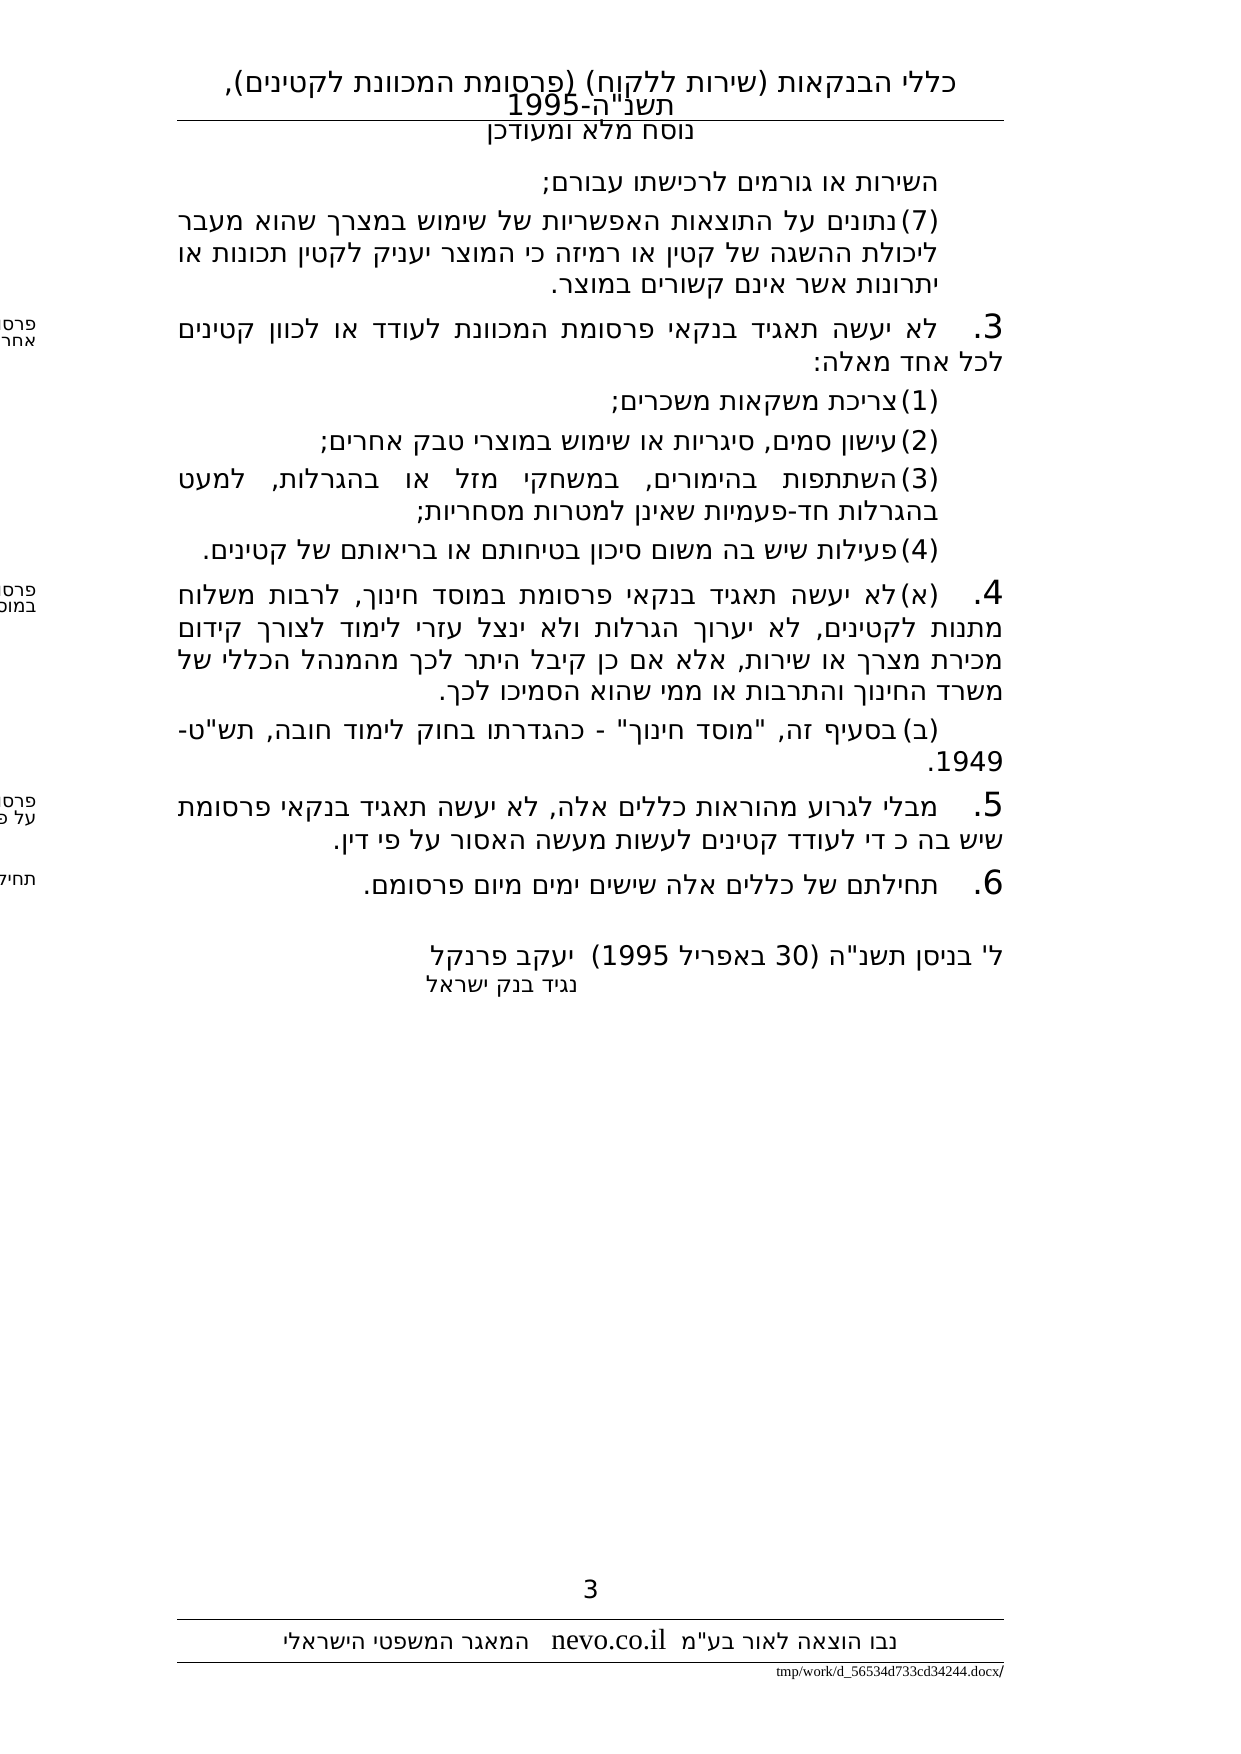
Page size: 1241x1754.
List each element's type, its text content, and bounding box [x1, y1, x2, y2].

text 5. מבלי לגרוע מהוראות כללים אלה, לא יעשה תאגיד בנקאי פרסומת שיש בה כ די לעודד קטינים לעשות מעשה האסור על פי דין. [177, 785, 1004, 856]
text (7) נתונים על התוצאות האפשריות של שימוש במצרך שהוא מעבר ליכולת ההשגה של קטין או רמיזה כי המוצר יעניק לקטין תכונות או יתרונות אשר אינם קשורים במוצר. [177, 206, 939, 300]
text (2) עישון סמים, סיגריות או שימוש במוצרי טבק אחרים; [177, 425, 939, 456]
text (1) צריכת משקאות משכרים; [177, 386, 939, 417]
text 6. תחילתם של כללים אלה שישים ימים מיום פרסומם. [177, 863, 1004, 902]
text ל' בניסן תשנ"ה (30 באפריל 1995) יעקב פרנקל [177, 940, 1004, 971]
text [177, 167, 939, 198]
text (4) פעילות שיש בה משום סיכון בטיחותם או בריאותם של קטינים. [177, 534, 939, 566]
text (ב) בסעיף זה, "מוסד חינוך" - כהגדרתו בחוק לימוד חובה, תש"ט-1949. [177, 714, 1004, 778]
text 3. לא יעשה תאגיד בנקאי פרסומת המכוונת לעודד או לכוון קטינים לכל אחד מאלה: [177, 308, 1004, 378]
text (3) השתתפות בהימורים, במשחקי מזל או בהגרלות, למעט בהגרלות חד-פעמיות שאינן למטרות מסחריות; [177, 464, 939, 527]
text 4. (א) לא יעשה תאגיד בנקאי פרסומת במוסד חינוך, לרבות משלוח מתנות לקטינים, לא יערוך הגרלות ולא ינצל עזרי לימוד לצורך קידום מכירת מצרך או שירות, אלא אם כן קיבל היתר לכך מהמנהל הכללי של משרד החינוך והתרבות או ממי שהוא הסמיכו לכך. [177, 573, 1004, 707]
text נגיד בנק ישראל [177, 971, 1004, 998]
